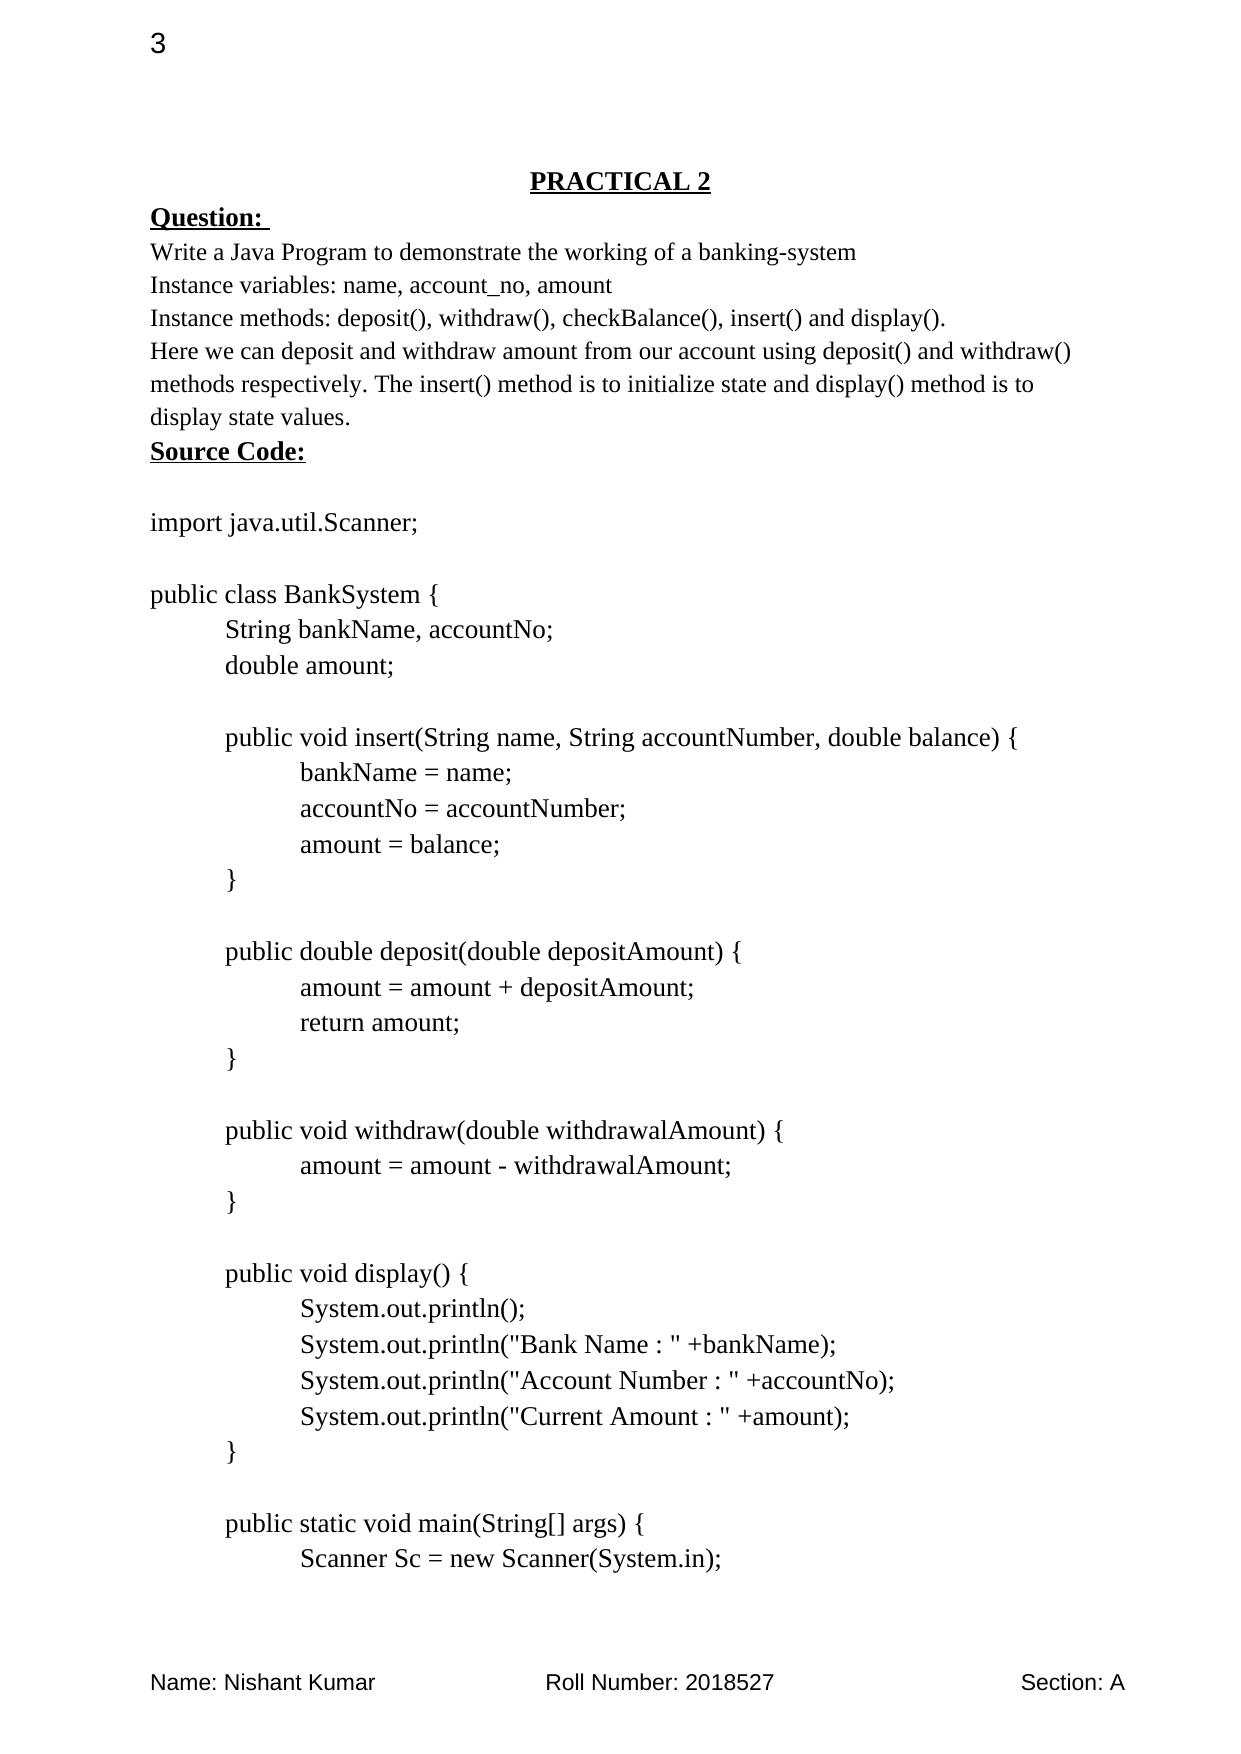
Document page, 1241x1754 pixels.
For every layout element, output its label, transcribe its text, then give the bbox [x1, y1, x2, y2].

text public class BankSystem { [150, 578, 1090, 609]
text Write a Java Program to demonstrate the working of a banking-system [150, 237, 1090, 266]
text } [150, 864, 1090, 895]
text public void insert(String name, String accountNumber, double balance) { [150, 721, 1090, 752]
text Source Code: [150, 435, 1090, 466]
text public void withdraw(double withdrawalAmount) { [150, 1114, 1090, 1145]
text return amount; [150, 1007, 1090, 1038]
text accountNo = accountNumber; [150, 792, 1090, 823]
text double amount; [150, 649, 1090, 680]
text System.out.println(); [150, 1292, 1090, 1323]
text public double deposit(double depositAmount) { [150, 935, 1090, 966]
text import java.util.Scanner; [150, 506, 1090, 537]
text amount = amount - withdrawalAmount; [150, 1149, 1090, 1181]
text amount = amount + depositAmount; [150, 971, 1090, 1002]
text Here we can deposit and withdraw amount from our account using deposit() and withdraw() methods respectively. The insert() method is to initialize state and display() method is to display state values. [150, 336, 1090, 431]
text Instance methods: deposit(), withdraw(), checkBalance(), insert() and display(). [150, 303, 1090, 332]
text Question: [150, 201, 1090, 232]
text } [150, 1185, 1090, 1216]
text public void display() { [150, 1257, 1090, 1288]
text System.out.println("Bank Name : " +bankName); [150, 1328, 1090, 1359]
text String bankName, accountNo; [150, 613, 1090, 645]
text } [150, 1042, 1090, 1073]
text bankName = name; [150, 756, 1090, 788]
text System.out.println("Current Amount : " +amount); [150, 1399, 1090, 1431]
text PRACTICAL 2 [150, 165, 1090, 196]
text } [150, 1435, 1090, 1466]
text System.out.println("Account Number : " +accountNo); [150, 1364, 1090, 1395]
text Scanner Sc = new Scanner(System.in); [150, 1542, 1090, 1574]
text public static void main(String[] args) { [150, 1507, 1090, 1538]
text Instance variables: name, account_no, amount [150, 270, 1090, 298]
text amount = balance; [150, 828, 1090, 859]
